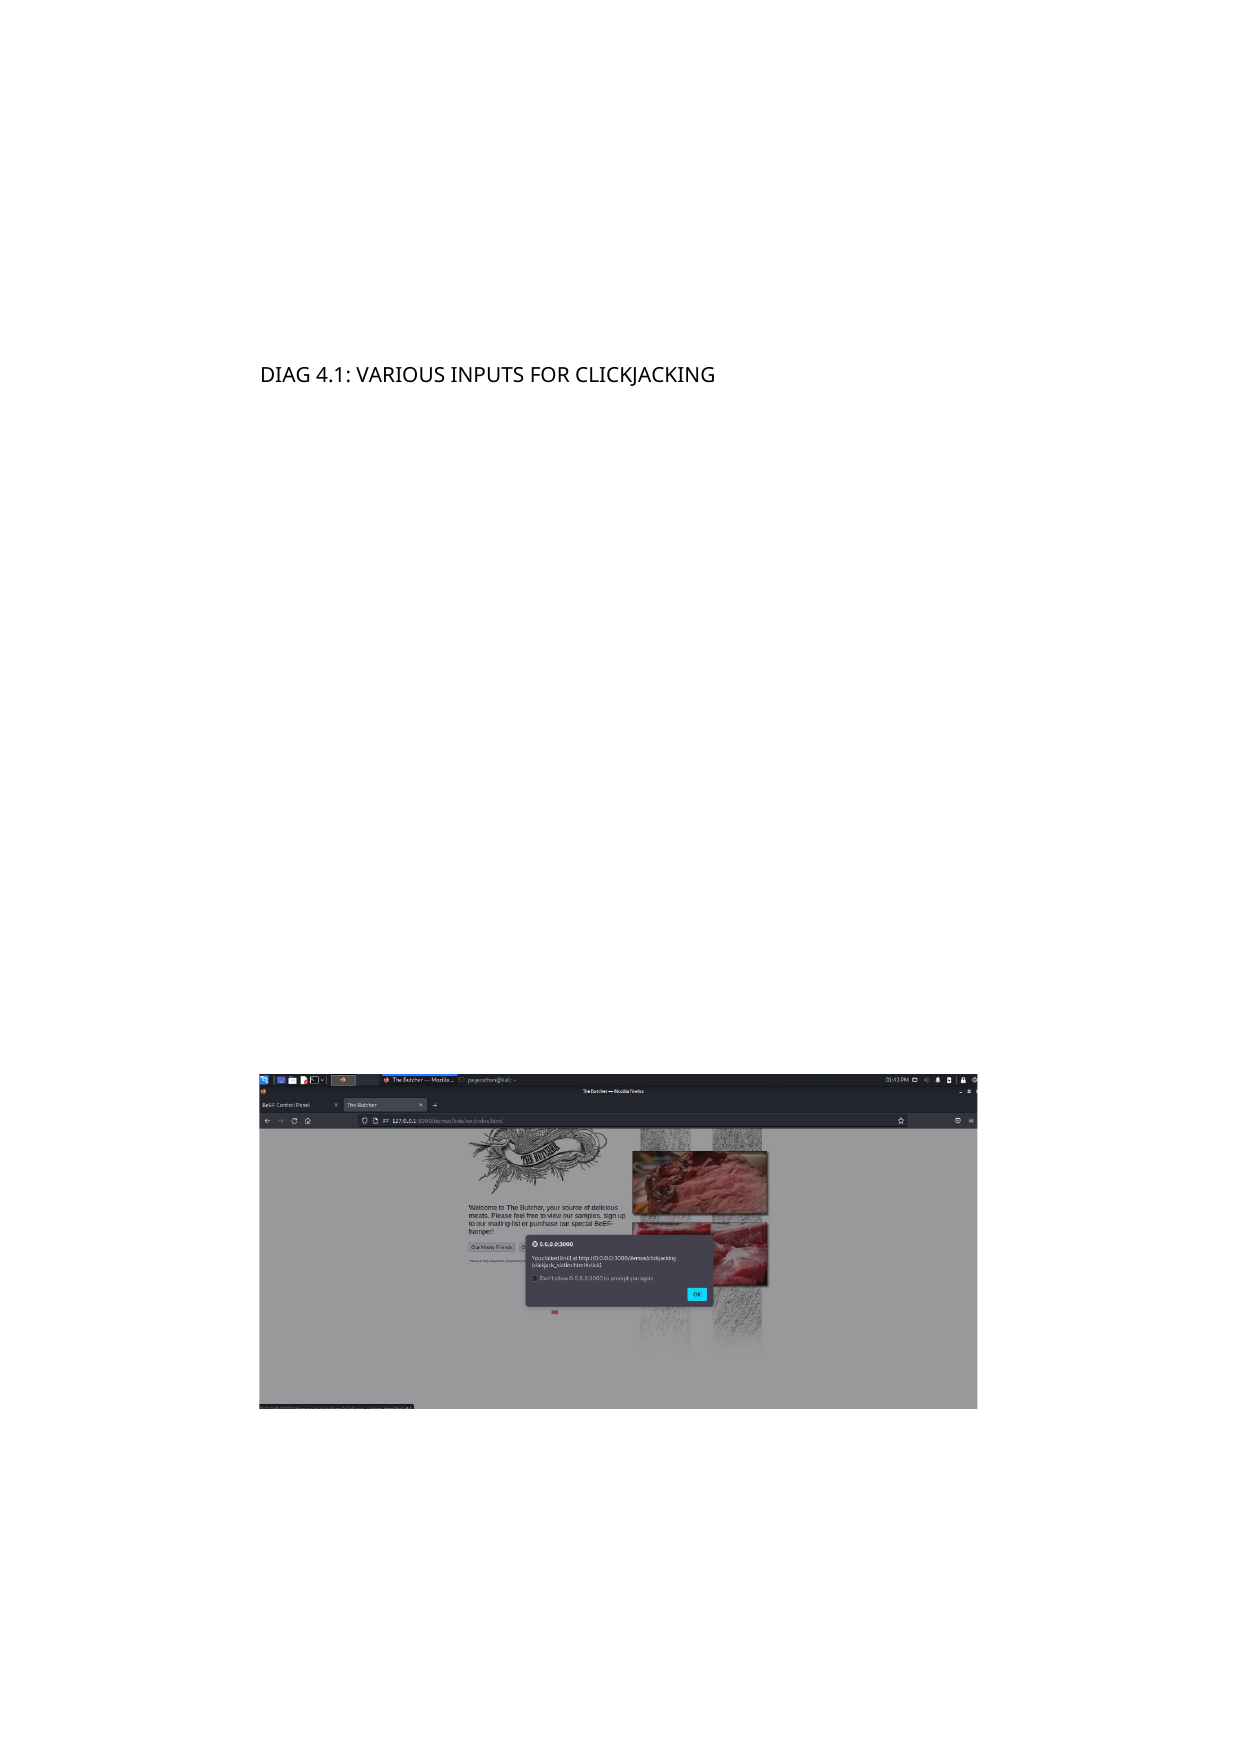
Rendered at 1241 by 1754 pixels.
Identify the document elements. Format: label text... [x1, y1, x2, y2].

text DIAG 4.1: VARIOUS INPUTS FOR CLICKJACKING [260, 361, 980, 389]
picture [258, 1074, 977, 1409]
